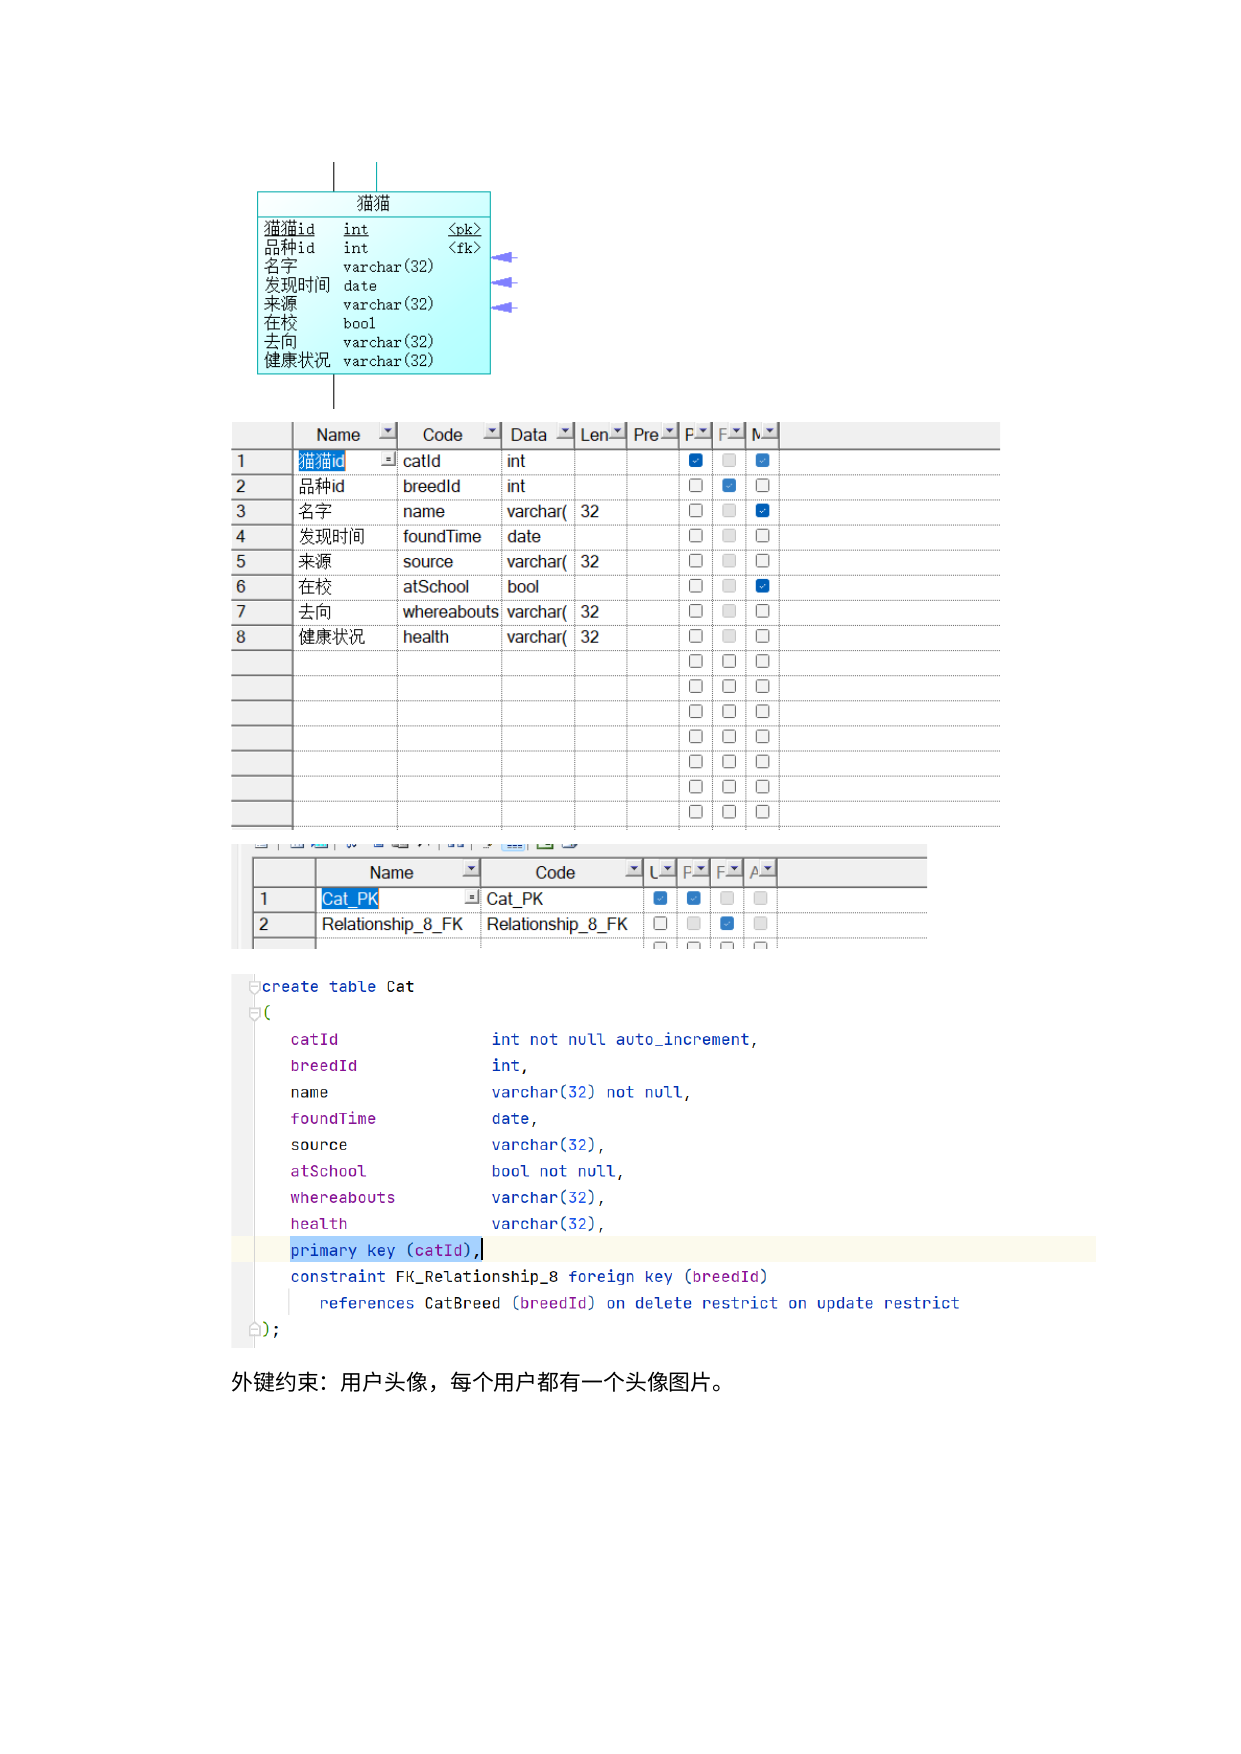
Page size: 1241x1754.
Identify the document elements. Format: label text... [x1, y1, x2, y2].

picture [231, 974, 1096, 1348]
picture [231, 162, 518, 409]
picture [231, 422, 1001, 830]
text 外键约束：用户头像，每个用户都有一个头像图片。 [231, 1364, 1053, 1397]
picture [231, 844, 928, 949]
